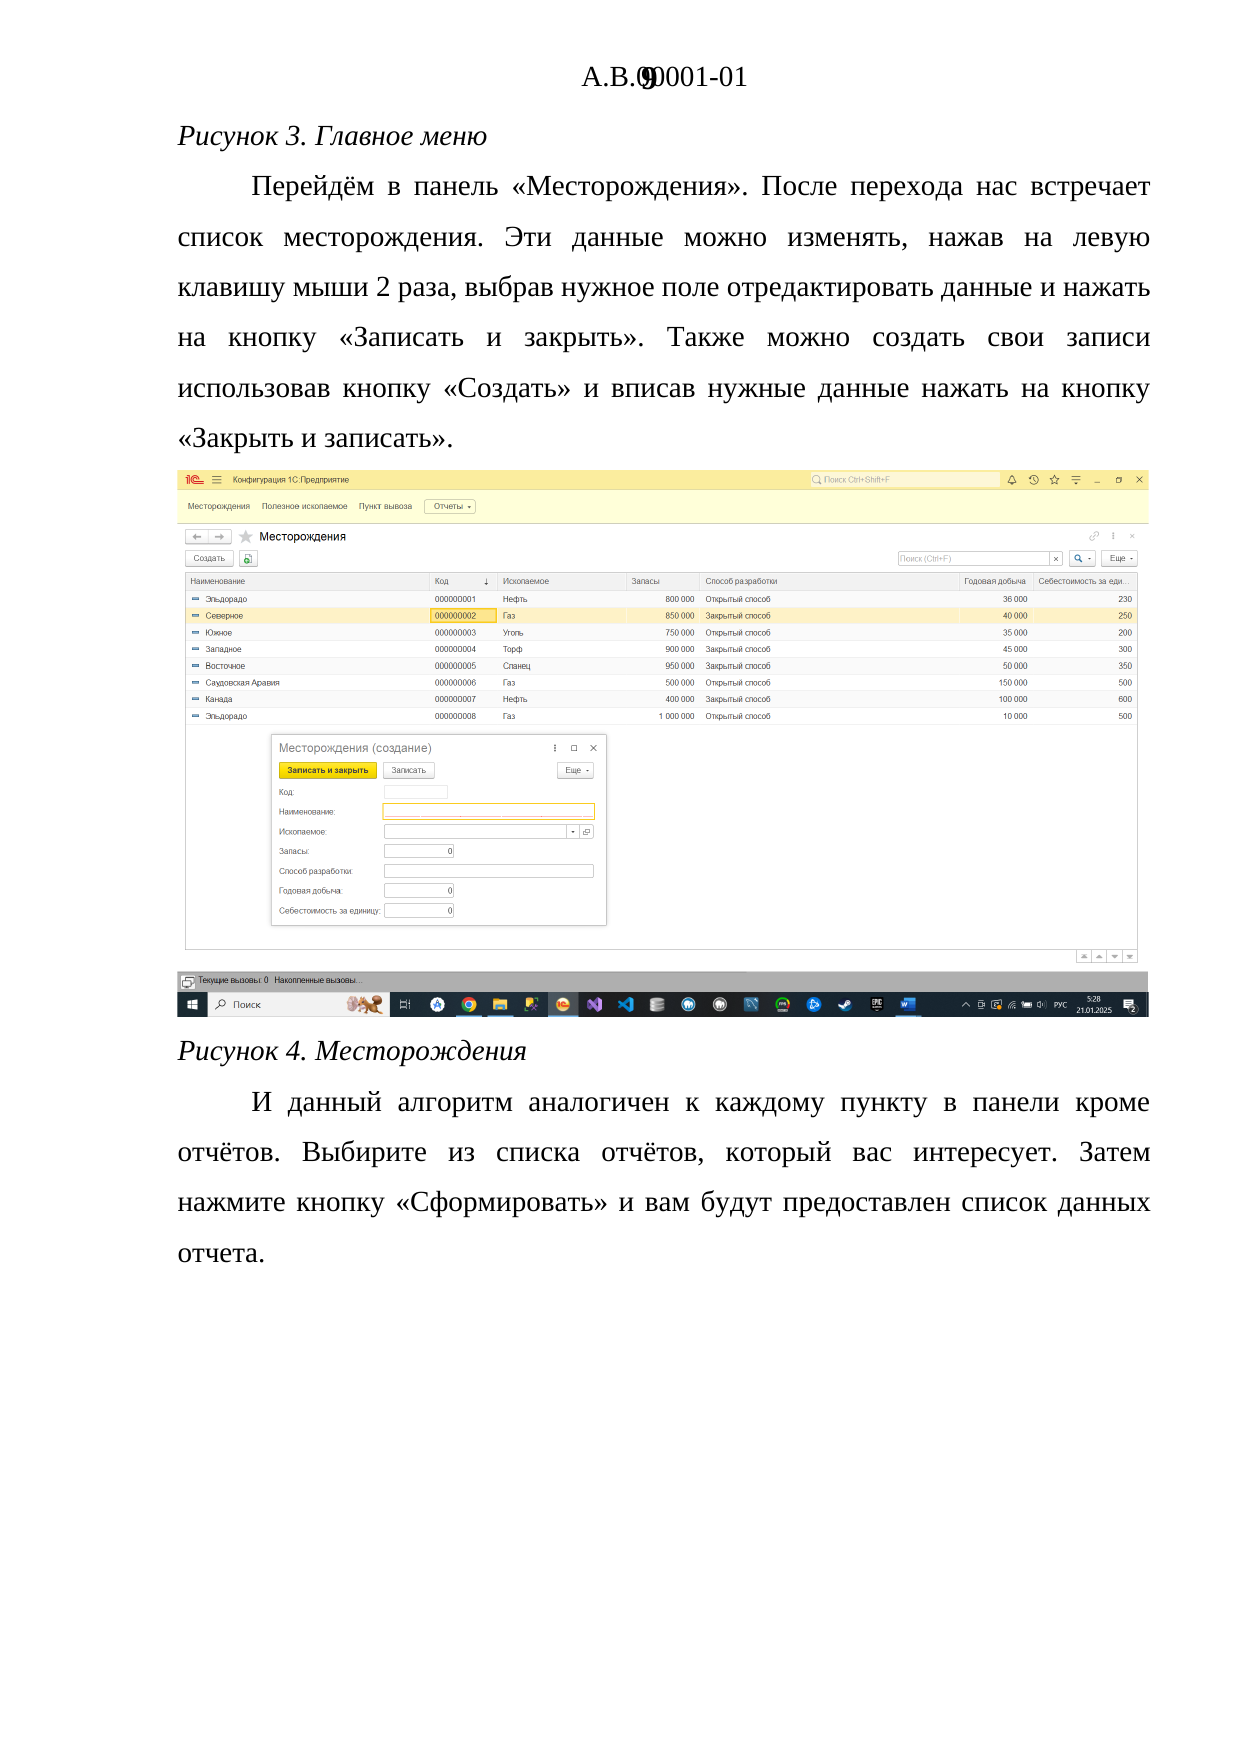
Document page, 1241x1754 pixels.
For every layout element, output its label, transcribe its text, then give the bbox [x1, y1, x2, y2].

text Перейдём в панель «Месторождения». После перехода нас встречает список месторождения. Эти данные можно изменять, нажав на левую клавишу мыши 2 раза, выбрав нужное поле отредактировать данные и нажать на кнопку «Записать и закрыть». Также можно создать свои записи использовав кнопку «Создать» и вписав нужные данные нажать на кнопку «Закрыть и записать». [177, 168, 1152, 453]
text Рисунок 3. Главное меню [177, 118, 1152, 152]
text И данный алгоритм аналогичен к каждому пункту в панели кроме отчётов. Выбирите из списка отчётов, который вас интересует. Затем нажмите кнопку «Сформировать» и вам будут предоставлен список данных отчета. [177, 1084, 1152, 1268]
picture [177, 470, 1149, 1017]
text Рисунок 4. Месторождения [177, 1033, 1152, 1067]
